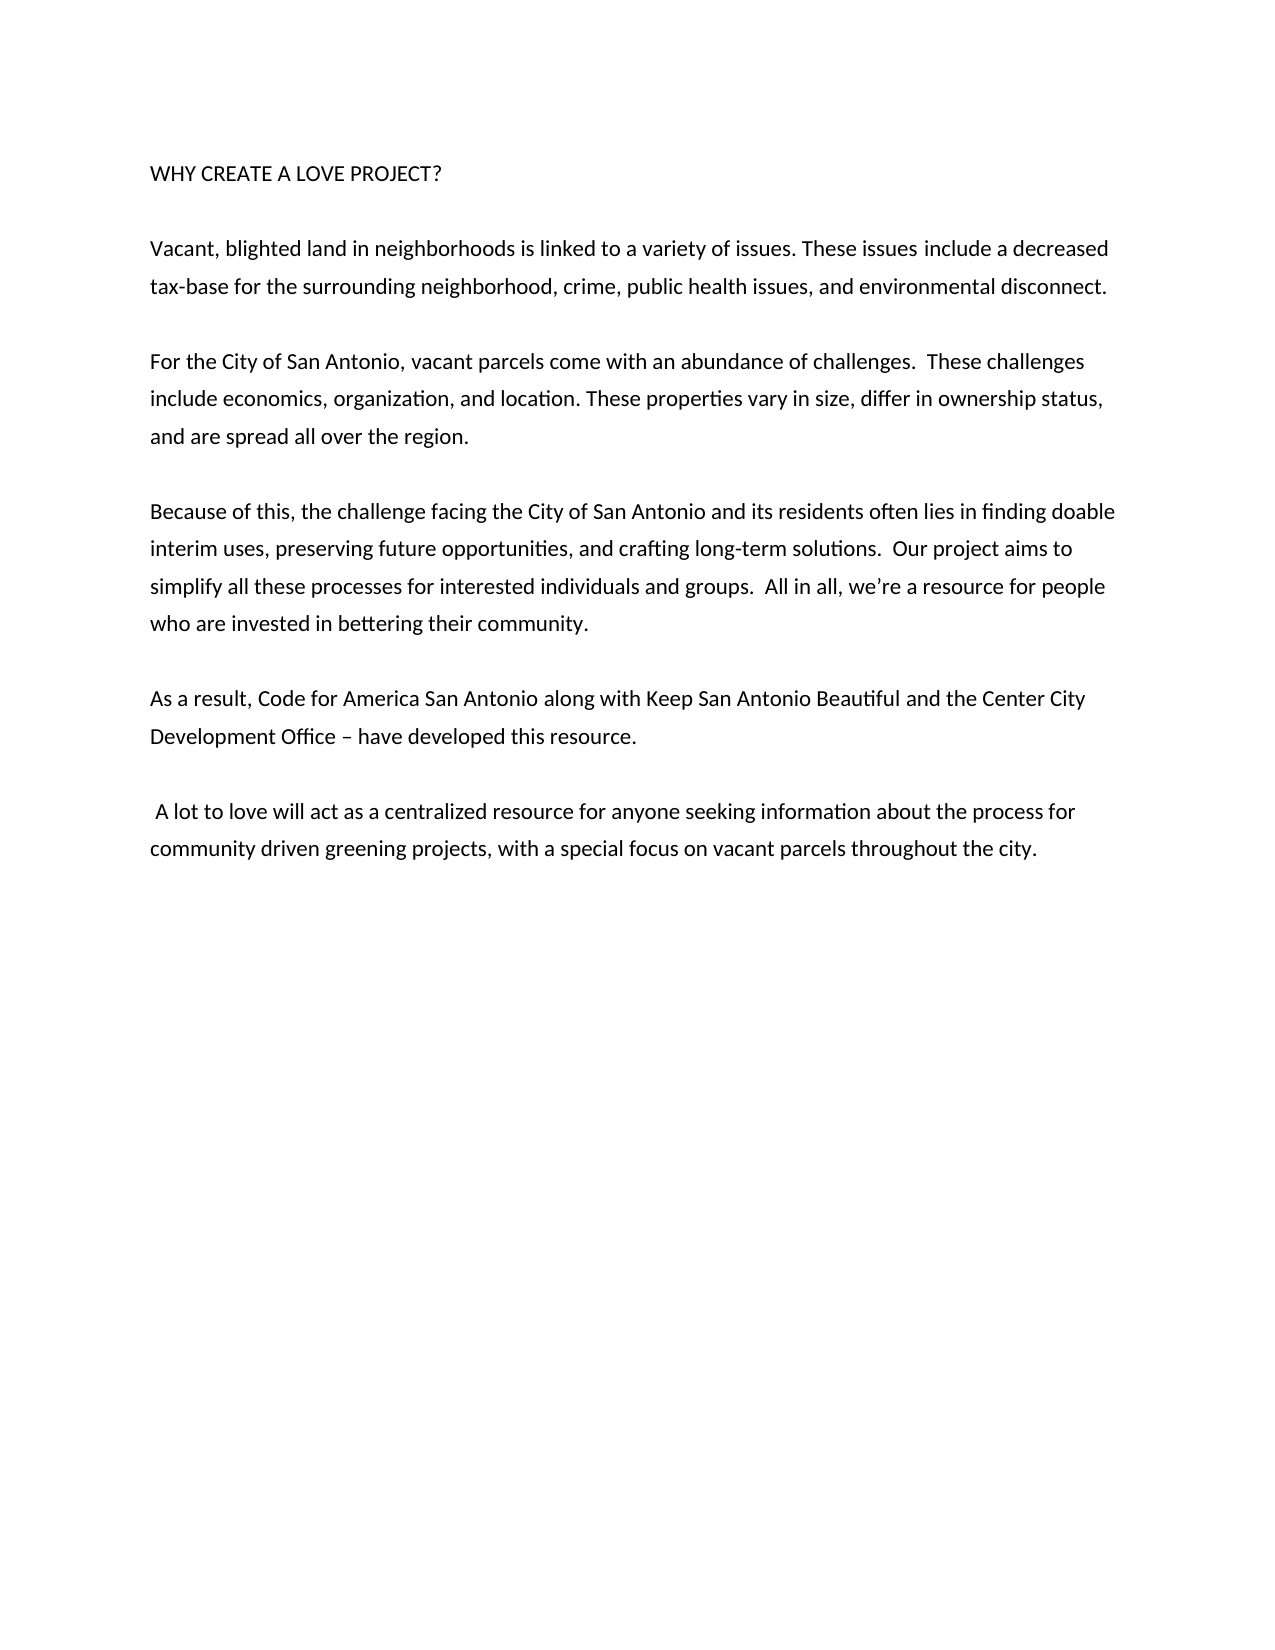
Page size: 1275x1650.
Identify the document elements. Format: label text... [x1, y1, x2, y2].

text WHY CREATE A LOVE PROJECT? [150, 150, 1125, 187]
text A lot to love will act as a centralized resource for anyone seeking information about the process for community driven greening projects, with a special focus on vacant parcels throughout the city. [150, 787, 1125, 862]
text Because of this, the challenge facing the City of San Antonio and its residents often lies in finding doable interim uses, preserving future opportunities, and crafting long-term solutions. Our project aims to simplify all these processes for interested individuals and groups. All in all, we’re a resource for people who are invested in bettering their community. [150, 487, 1125, 637]
text For the City of San Antonio, vacant parcels come with an abundance of challenges. These challenges include economics, organization, and location. These properties vary in size, differ in ownership status, and are spread all over the region. [150, 337, 1125, 450]
text Vacant, blighted land in neighborhoods is linked to a variety of issues. These issues include a decreased tax-base for the surrounding neighborhood, crime, public health issues, and environmental disconnect. [150, 225, 1125, 300]
text As a result, Code for America San Antonio along with Keep San Antonio Beautiful and the Center City Development Office – have developed this resource. [150, 675, 1125, 750]
